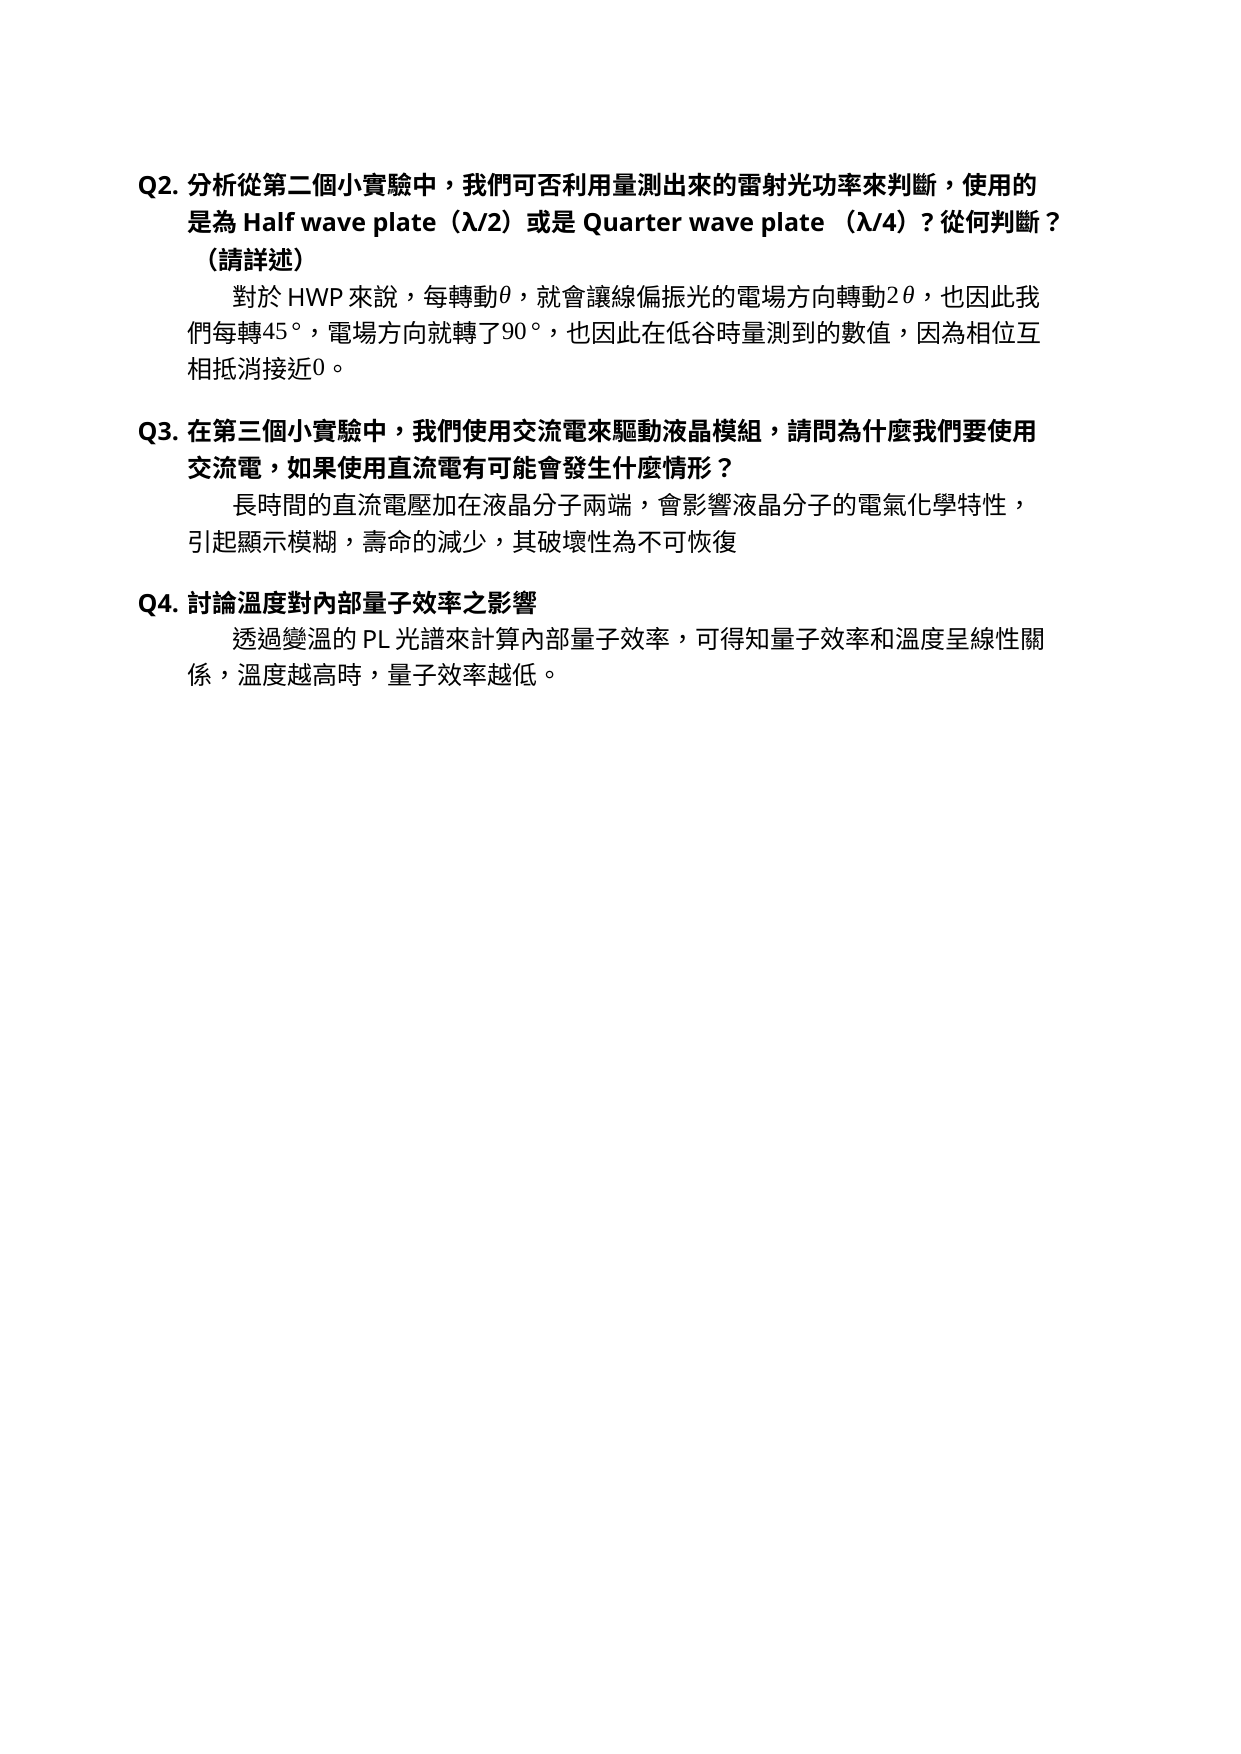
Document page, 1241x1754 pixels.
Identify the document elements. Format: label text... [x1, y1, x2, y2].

list 分析從第二個小實驗中，我們可否利用量測出來的雷射光功率來判斷，使用的是為Half wave plate（λ/2）或是 Quarter wave plate （λ/4）? 從何判斷？ （請詳述） [137, 164, 1053, 277]
list 對於HWP來說，每轉動，就會讓線偏振光的電場方向轉動，也因此我們每轉，電場方向就轉了，也因此在低谷時量測到的數值，因為相位互相抵消接近。 [187, 277, 1053, 386]
list 長時間的直流電壓加在液晶分子兩端，會影響液晶分子的電氣化學特性，引起顯示模糊，壽命的減少，其破壞性為不可恢復 [187, 486, 1053, 558]
list 透過變溫的PL光譜來計算內部量子效率，可得知量子效率和溫度呈線性關係，溫度越高時，量子效率越低。 [187, 619, 1053, 692]
list 在第三個小實驗中，我們使用交流電來驅動液晶模組，請問為什麼我們要使用交流電，如果使用直流電有可能會發生什麼情形？ [137, 411, 1053, 486]
list 討論溫度對內部量子效率之影響 [137, 583, 1053, 619]
